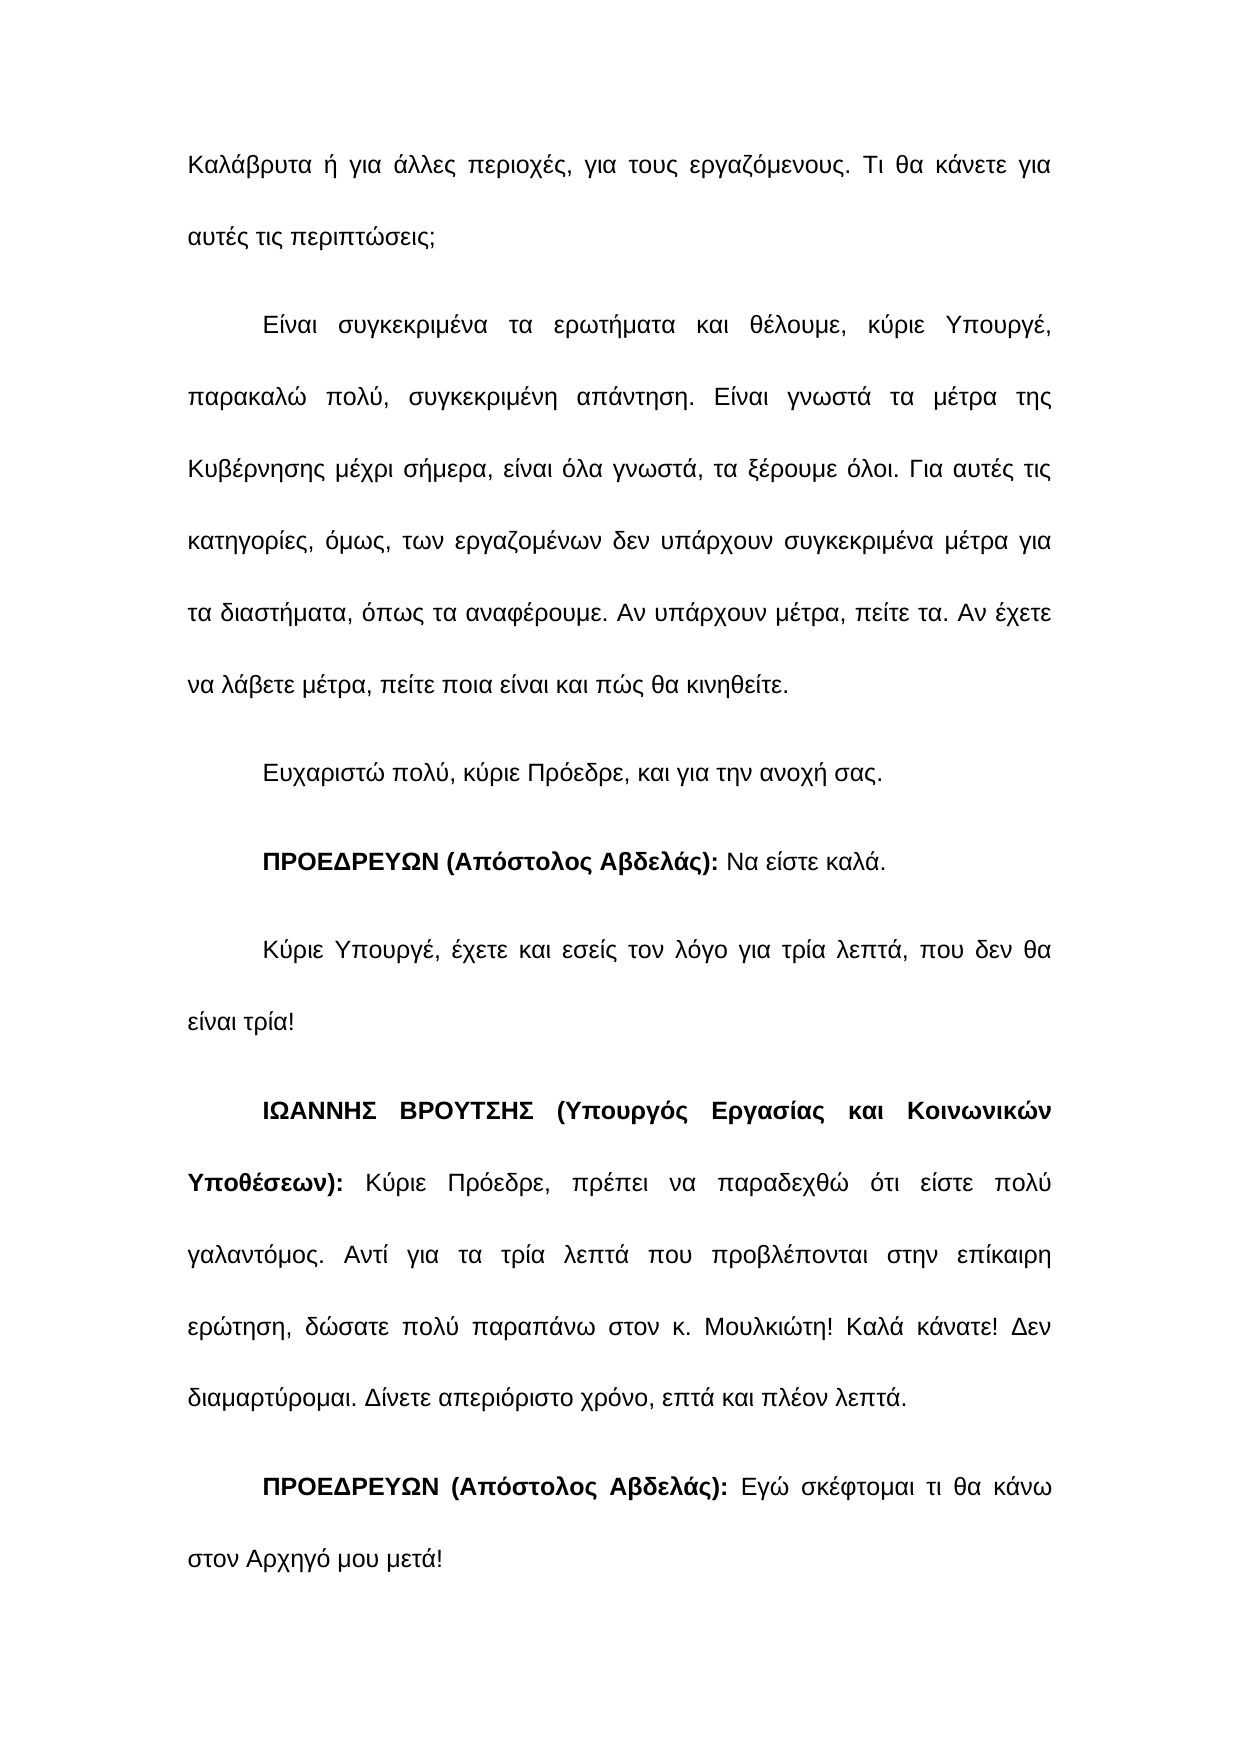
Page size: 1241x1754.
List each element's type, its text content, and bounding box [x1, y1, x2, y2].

text Είναι συγκεκριμένα τα ερωτήματα και θέλουμε, κύριε Υπουργέ, παρακαλώ πολύ, συγκεκριμένη απάντηση. Είναι γνωστά τα μέτρα της Κυβέρνησης μέχρι σήμερα, είναι όλα γνωστά, τα ξέρουμε όλοι. Για αυτές τις κατηγορίες, όμως, των εργαζομένων δεν υπάρχουν συγκεκριμένα μέτρα για τα διαστήματα, όπως τα αναφέρουμε. Αν υπάρχουν μέτρα, πείτε τα. Αν έχετε να λάβετε μέτρα, πείτε ποια είναι και πώς θα κινηθείτε. [187, 310, 1053, 698]
text ΙΩΑΝΝΗΣ ΒΡΟΥΤΣΗΣ (Υπουργός Εργασίας και Κοινωνικών Υποθέσεων): Κύριε Πρόεδρε, πρέπει να παραδεχθώ ότι είστε πολύ γαλαντόμος. Αντί για τα τρία λεπτά που προβλέπονται στην επίκαιρη ερώτηση, δώσατε πολύ παραπάνω στον κ. Μουλκιώτη! Καλά κάνατε! Δεν διαμαρτύρομαι. Δίνετε απεριόριστο χρόνο, επτά και πλέον λεπτά. [187, 1096, 1053, 1412]
text ΠΡΟΕΔΡΕΥΩΝ (Απόστολος Αβδελάς): Εγώ σκέφτομαι τι θα κάνω στον Αρχηγό μου μετά! [187, 1472, 1053, 1572]
text Ευχαριστώ πολύ, κύριε Πρόεδρε, και για την ανοχή σας. [187, 758, 1053, 787]
text Κύριε Υπουργέ, έχετε και εσείς τον λόγο για τρία λεπτά, που δεν θα είναι τρία! [187, 935, 1053, 1036]
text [187, 150, 1053, 251]
text ΠΡΟΕΔΡΕΥΩΝ (Απόστολος Αβδελάς): Να είστε καλά. [187, 847, 1053, 876]
